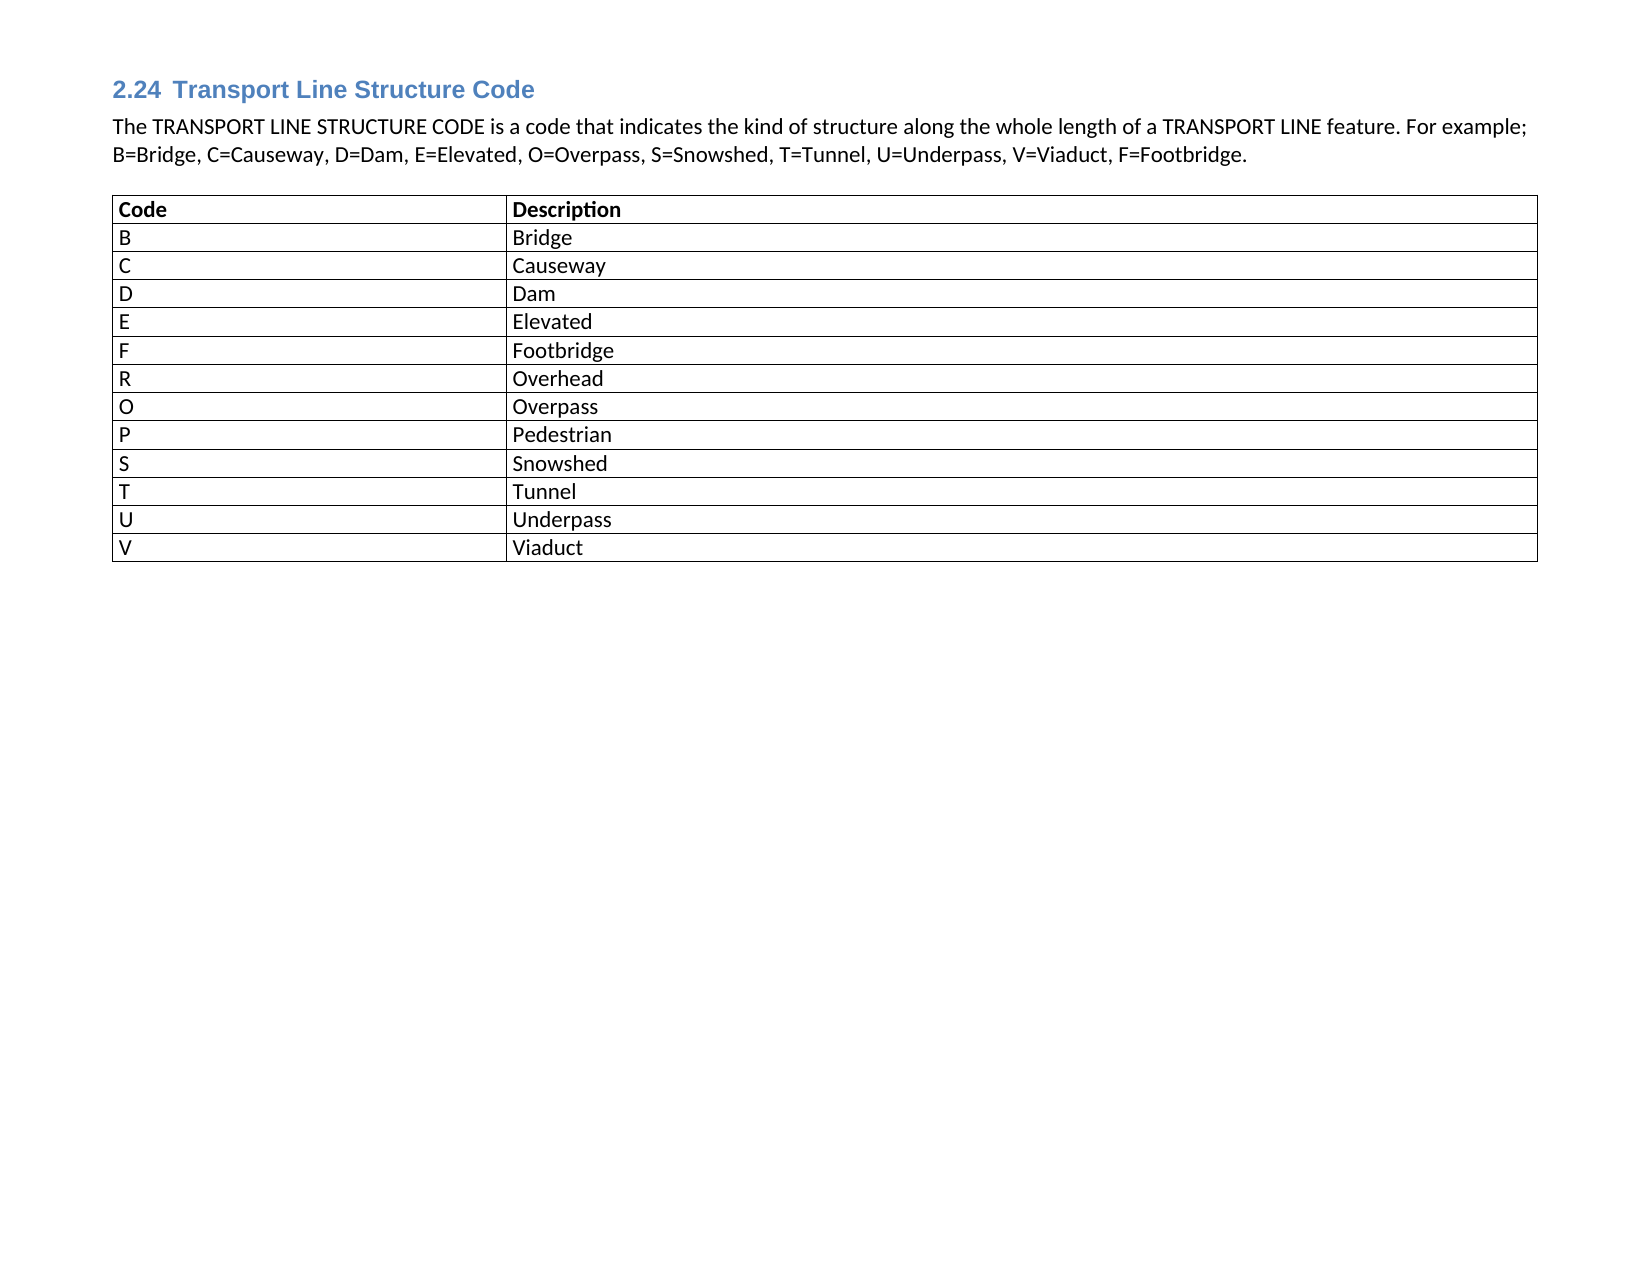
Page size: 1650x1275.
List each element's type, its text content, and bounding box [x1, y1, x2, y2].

table_cell Tunnel [507, 478, 1537, 505]
table_cell P [113, 421, 506, 448]
table_cell C [113, 252, 506, 279]
table_cell S [113, 450, 506, 477]
table_cell B [113, 224, 506, 251]
table_cell V [113, 534, 506, 561]
table_cell Snowshed [507, 450, 1537, 477]
table_cell Bridge [507, 224, 1537, 251]
table_header Description [507, 196, 1537, 223]
table_cell Underpass [507, 506, 1537, 533]
table_cell O [113, 393, 506, 420]
table_cell Overhead [507, 365, 1537, 392]
table_cell Elevated [507, 308, 1537, 336]
table_cell R [113, 365, 506, 392]
table_cell Causeway [507, 252, 1537, 279]
table_cell T [113, 478, 506, 505]
subtitle Transport Line Structure Code [112, 75, 1537, 104]
table_cell Pedestrian [507, 421, 1537, 448]
table_cell U [113, 506, 506, 533]
table_header Code [113, 196, 506, 223]
table_cell Dam [507, 280, 1537, 307]
table_cell E [113, 308, 506, 336]
table_cell Overpass [507, 393, 1537, 420]
table_cell Viaduct [507, 534, 1537, 561]
table_cell F [113, 337, 506, 364]
text The TRANSPORT LINE STRUCTURE CODE is a code that indicates the kind of structure along the whole length of a TRANSPORT LINE feature. For example; B=Bridge, C=Causeway, D=Dam, E=Elevated, O=Overpass, S=Snowshed, T=Tunnel, U=Underpass, V=Viaduct, F=Footbridge. [112, 112, 1537, 168]
table_cell D [113, 280, 506, 307]
table_cell Footbridge [507, 337, 1537, 364]
